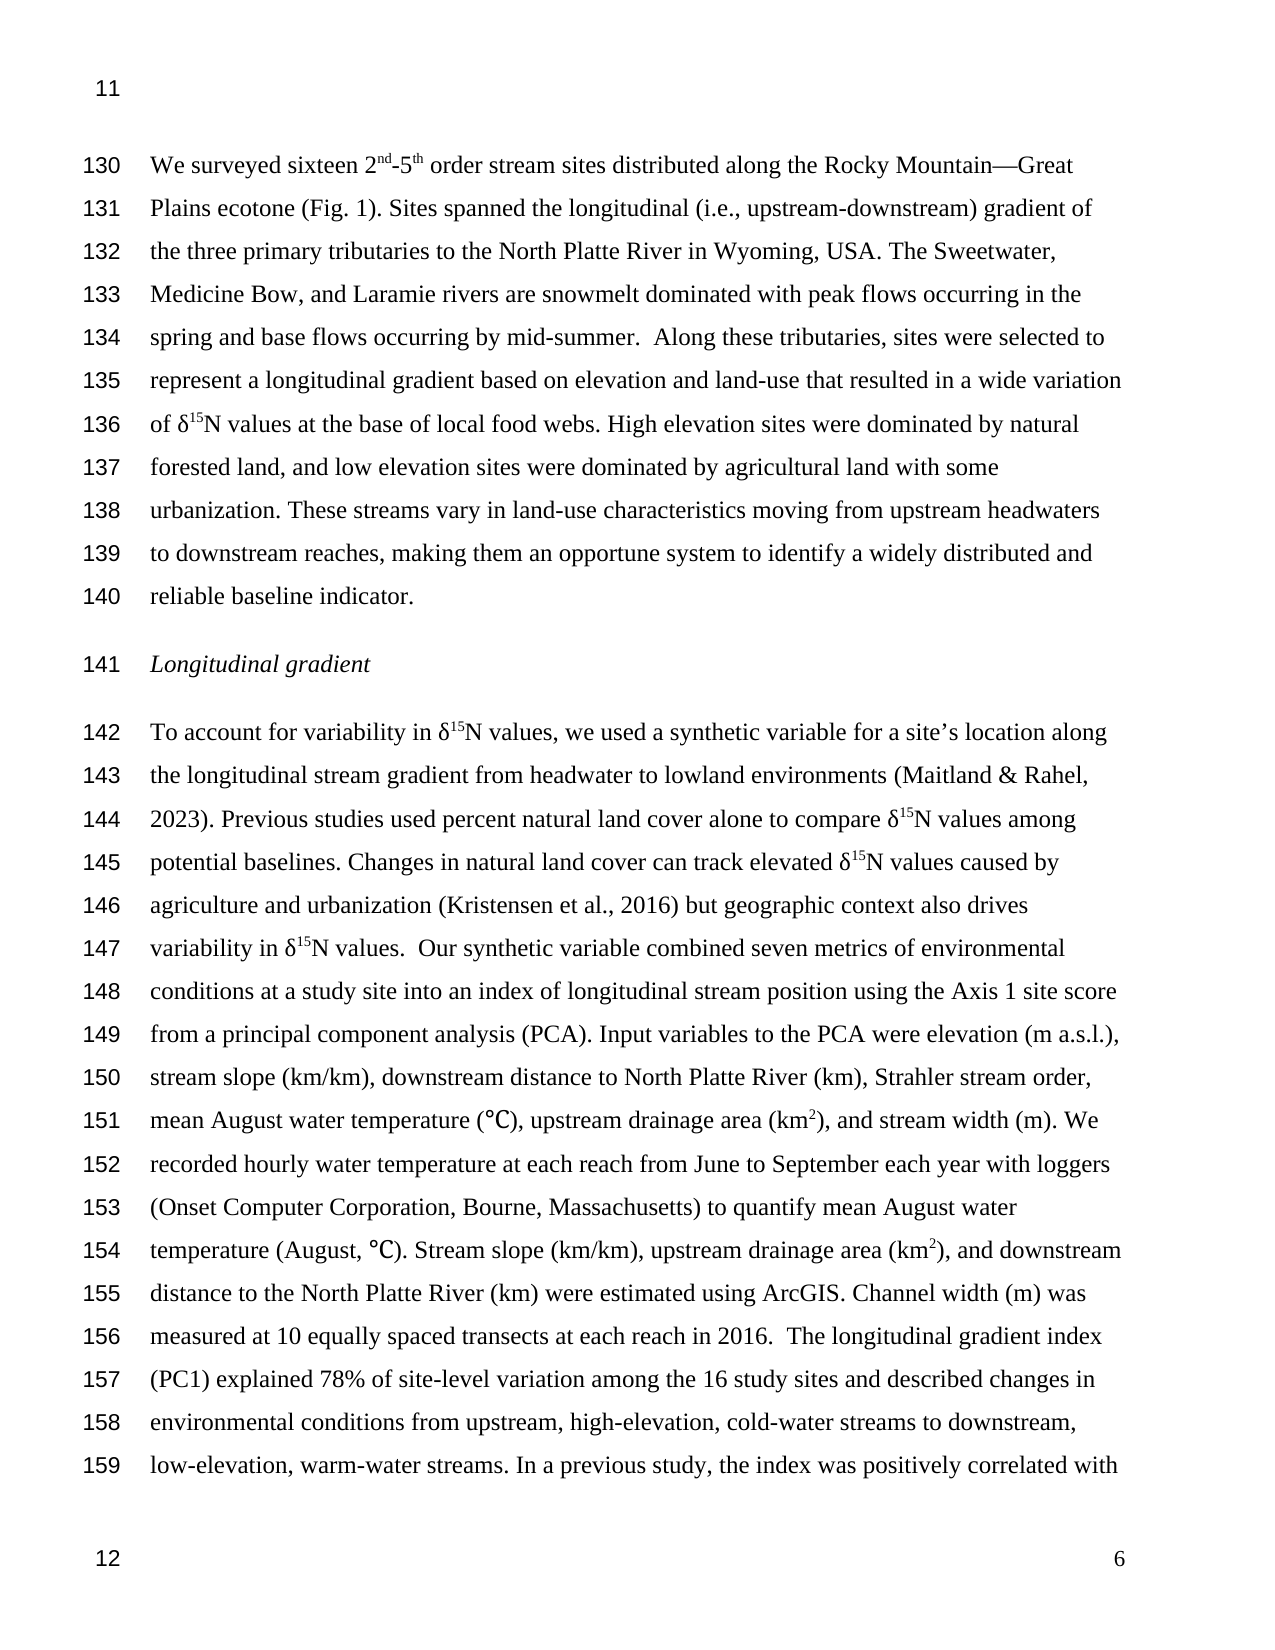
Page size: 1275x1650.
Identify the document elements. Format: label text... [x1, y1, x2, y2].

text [150, 717, 1125, 1479]
text We surveyed sixteen 2nd-5th order stream sites distributed along the Rocky Mountain—Great Plains ecotone (Fig. 1). Sites spanned the longitudinal (i.e., upstream-downstream) gradient of the three primary tributaries to the North Platte River in Wyoming, USA. The Sweetwater, Medicine Bow, and Laramie rivers are snowmelt dominated with peak flows occurring in the spring and base flows occurring by mid-summer. Along these tributaries, sites were selected to represent a longitudinal gradient based on elevation and land-use that resulted in a wide variation of δ15N values at the base of local food webs. High elevation sites were dominated by natural forested land, and low elevation sites were dominated by agricultural land with some urbanization. These streams vary in land-use characteristics moving from upstream headwaters to downstream reaches, making them an opportune system to identify a widely distributed and reliable baseline indicator. [150, 150, 1125, 610]
text Longitudinal gradient [150, 649, 1125, 678]
